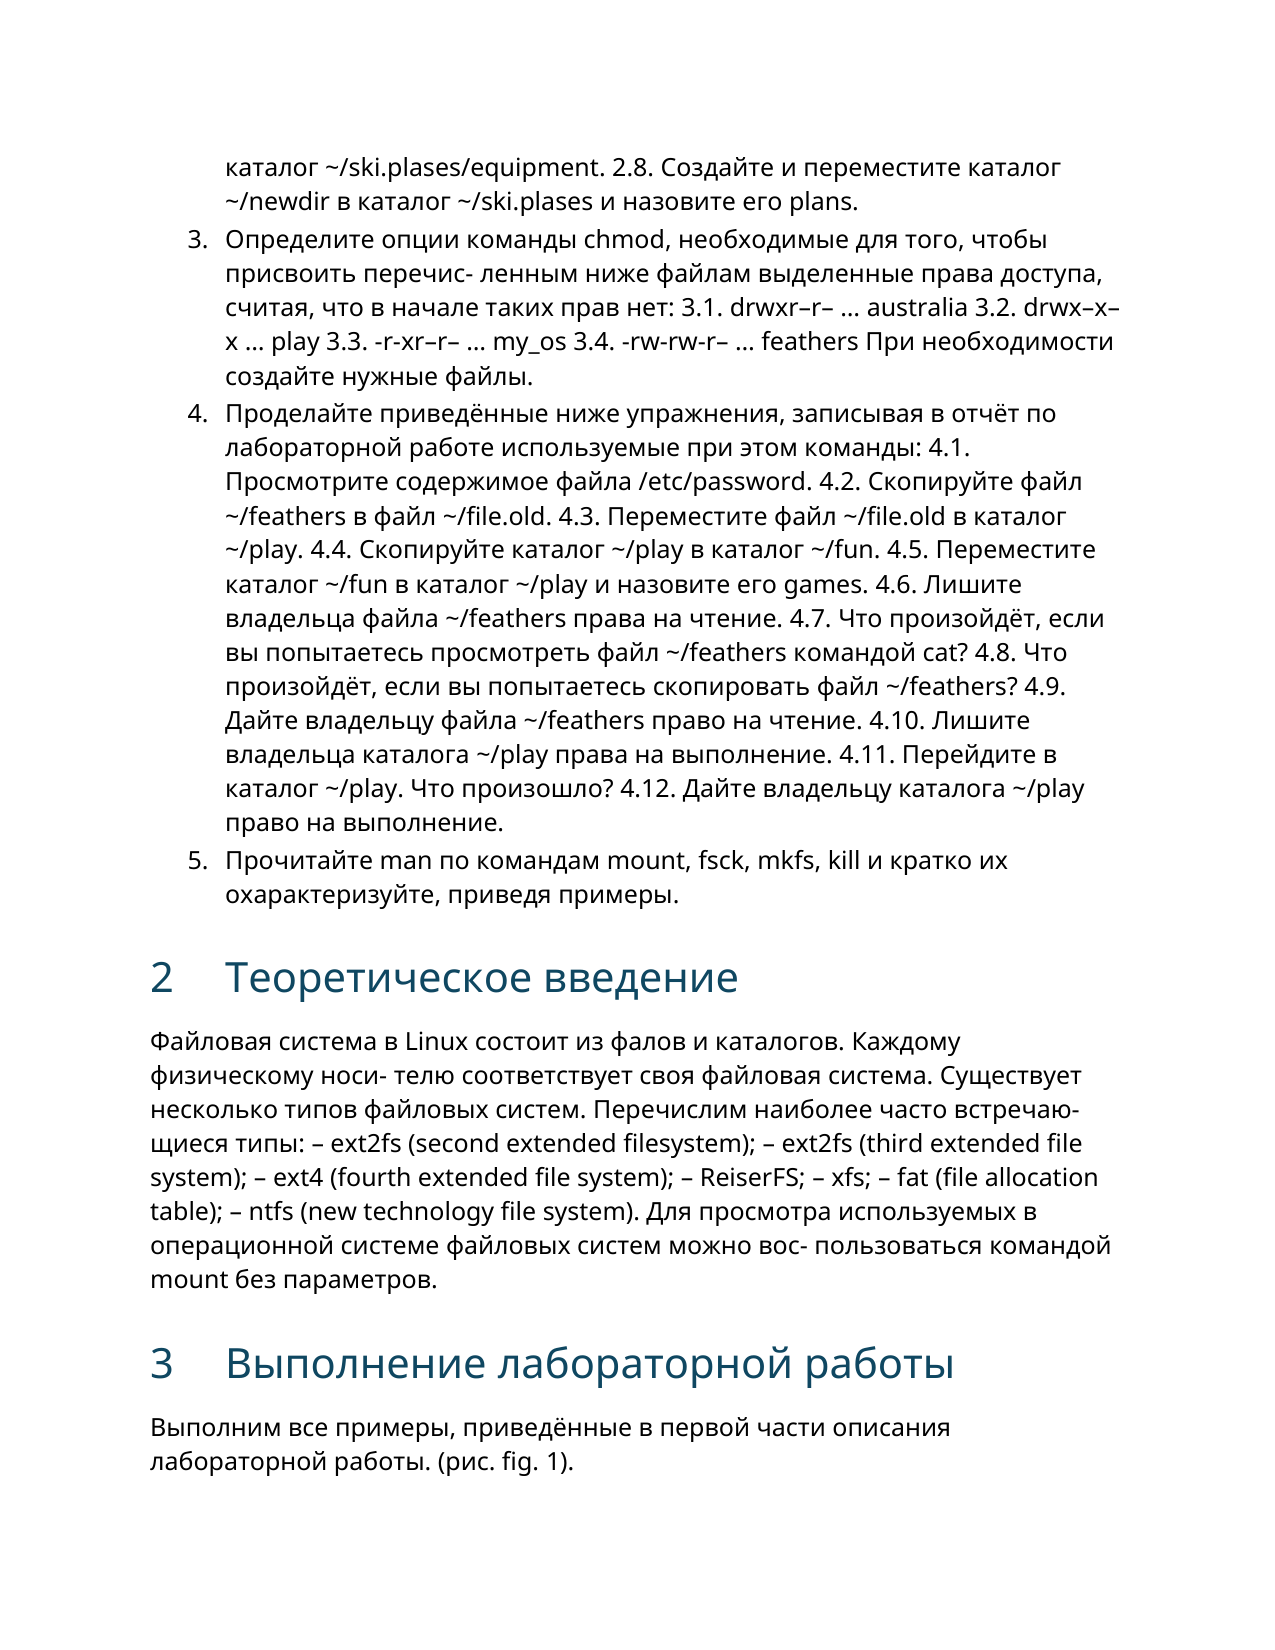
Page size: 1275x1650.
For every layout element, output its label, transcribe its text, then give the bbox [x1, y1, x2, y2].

text Выполним все примеры, приведённые в первой части описания лабораторной работы. (рис. fig. 1). [150, 1409, 1125, 1477]
list Прочитайте man по командам mount, fsck, mkfs, kill и кратко их охарактеризуйте, приведя примеры. [187, 842, 1125, 911]
subtitle 2 Теоретическое введение [150, 948, 1125, 1005]
list Определите опции команды chmod, необходимые для того, чтобы присвоить перечис- ленным ниже файлам выделенные права доступа, считая, что в начале таких прав нет: 3.1. drwxr–r– … australia 3.2. drwx–x–x … play 3.3. -r-xr–r– … my_os 3.4. -rw-rw-r– … feathers При необходимости создайте нужные файлы. [187, 222, 1125, 392]
subtitle 3 Выполнение лабораторной работы [150, 1334, 1125, 1390]
text Файловая система в Linux состоит из фалов и каталогов. Каждому физическому носи- телю соответствует своя файловая система. Существует несколько типов файловых систем. Перечислим наиболее часто встречаю- щиеся типы: – ext2fs (second extended filesystem); – ext2fs (third extended file system); – ext4 (fourth extended file system); – ReiserFS; – xfs; – fat (file allocation table); – ntfs (new technology file system). Для просмотра используемых в операционной системе файловых систем можно вос- пользоваться командой mount без параметров. [150, 1024, 1125, 1296]
list Проделайте приведённые ниже упражнения, записывая в отчёт по лабораторной работе используемые при этом команды: 4.1. Просмотрите содержимое файла /etc/password. 4.2. Скопируйте файл ~/feathers в файл ~/file.old. 4.3. Переместите файл ~/file.old в каталог ~/play. 4.4. Скопируйте каталог ~/play в каталог ~/fun. 4.5. Переместите каталог ~/fun в каталог ~/play и назовите его games. 4.6. Лишите владельца файла ~/feathers права на чтение. 4.7. Что произойдёт, если вы попытаетесь просмотреть файл ~/feathers командой cat? 4.8. Что произойдёт, если вы попытаетесь скопировать файл ~/feathers? 4.9. Дайте владельцу файла ~/feathers право на чтение. 4.10. Лишите владельца каталога ~/play права на выполнение. 4.11. Перейдите в каталог ~/play. Что произошло? 4.12. Дайте владельцу каталога ~/play право на выполнение. [187, 396, 1125, 839]
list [187, 150, 1125, 218]
